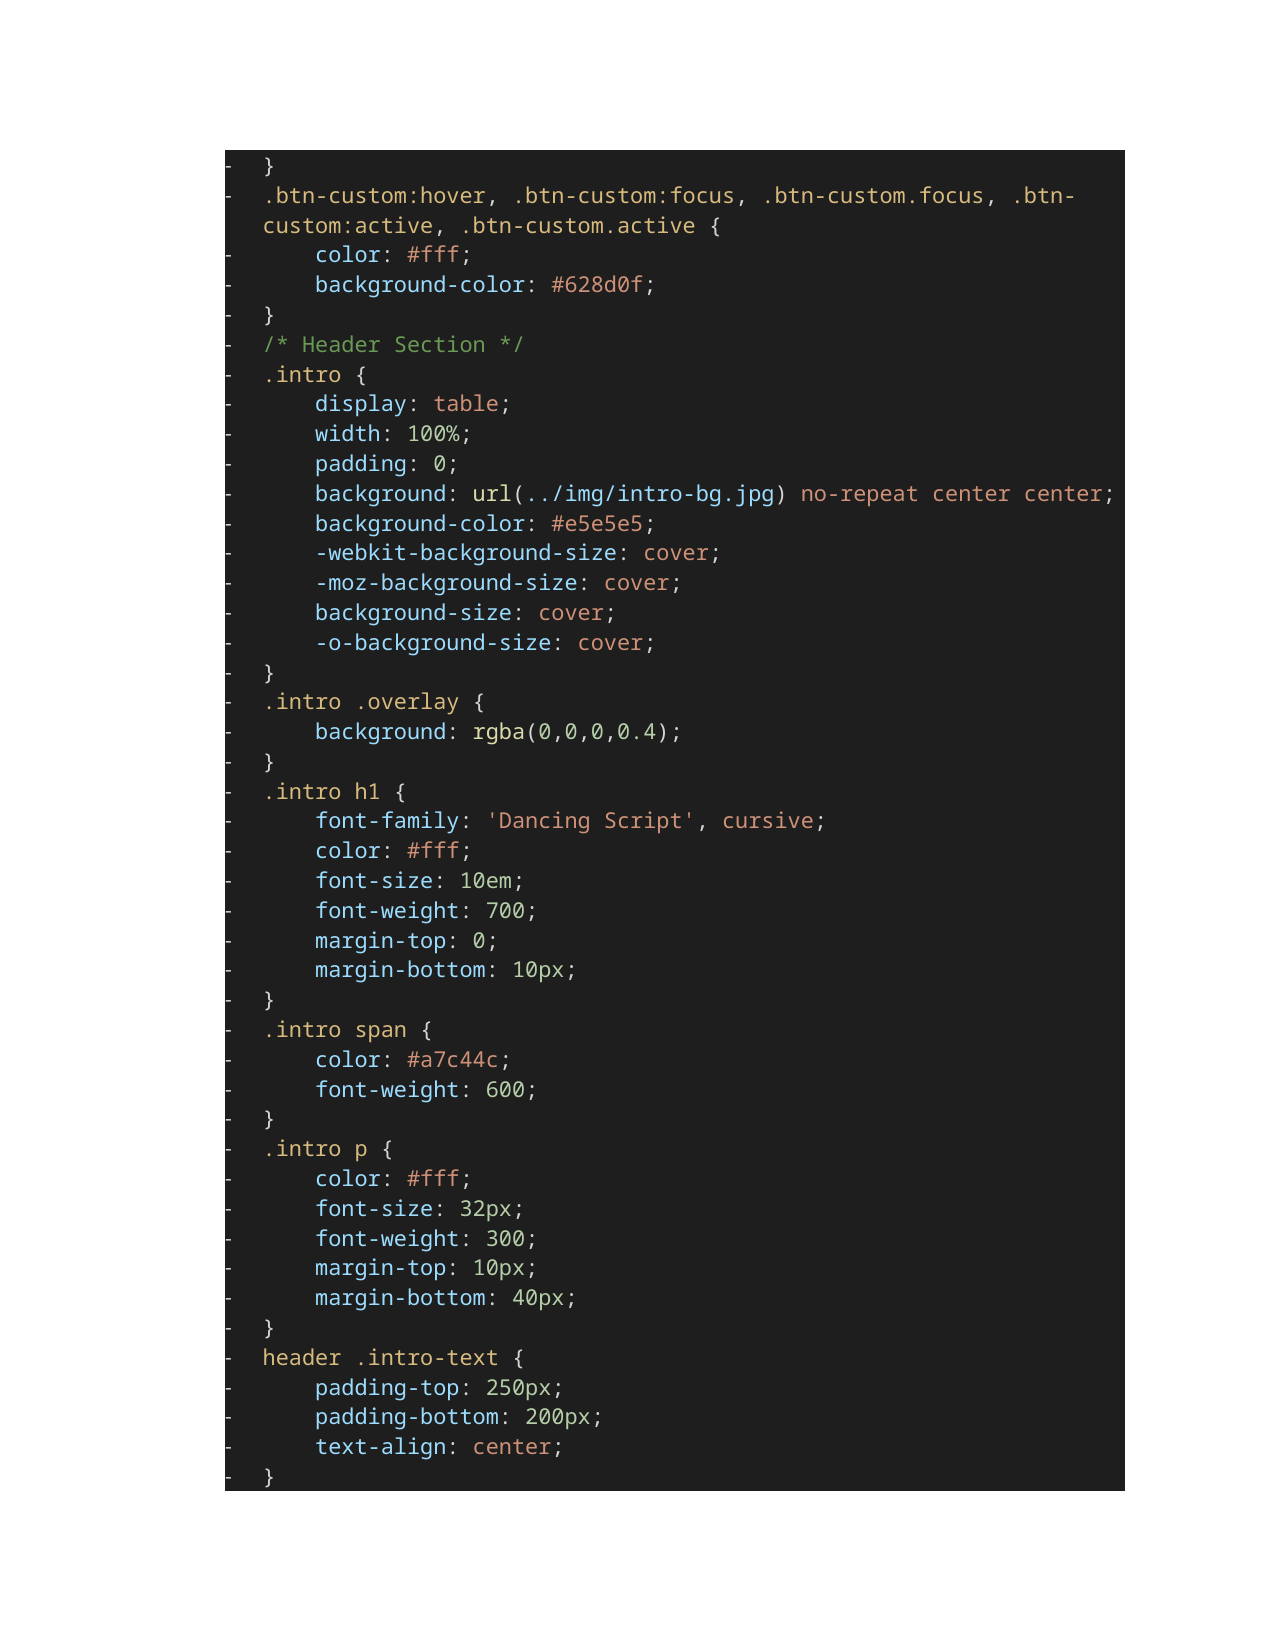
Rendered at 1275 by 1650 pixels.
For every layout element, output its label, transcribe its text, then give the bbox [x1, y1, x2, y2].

list font-size: 10em; [225, 865, 1125, 895]
list } [225, 1103, 1125, 1133]
list } [225, 984, 1125, 1014]
list -o-background-size: cover; [225, 627, 1125, 656]
list color: #fff; [225, 1163, 1125, 1193]
list font-weight: 700; [225, 895, 1125, 924]
list background-color: #628d0f; [225, 269, 1125, 299]
list color: #a7c44c; [225, 1044, 1125, 1073]
list -moz-background-size: cover; [225, 567, 1125, 597]
list padding-bottom: 200px; [225, 1401, 1125, 1431]
list margin-top: 10px; [225, 1252, 1125, 1282]
list .intro span { [225, 1014, 1125, 1044]
list text-align: center; [225, 1431, 1125, 1461]
list padding-top: 250px; [225, 1371, 1125, 1401]
list background: rgba(0,0,0,0.4); [225, 716, 1125, 746]
list } [225, 150, 1125, 180]
list font-family: 'Dancing Script', cursive; [225, 805, 1125, 835]
list -webkit-background-size: cover; [225, 537, 1125, 567]
list font-size: 32px; [225, 1193, 1125, 1222]
list .intro h1 { [225, 776, 1125, 805]
list background-size: cover; [225, 597, 1125, 627]
list margin-top: 0; [225, 924, 1125, 954]
list header .intro-text { [225, 1342, 1125, 1371]
list width: 100%; [225, 418, 1125, 448]
list } [225, 1461, 1125, 1491]
list padding: 0; [225, 448, 1125, 478]
list margin-bottom: 40px; [225, 1282, 1125, 1312]
list } [225, 299, 1125, 329]
list color: #fff; [225, 835, 1125, 865]
list } [225, 656, 1125, 686]
list font-weight: 300; [225, 1222, 1125, 1252]
list /* Header Section */ [225, 329, 1125, 358]
list background-color: #e5e5e5; [225, 507, 1125, 537]
list .intro p { [225, 1133, 1125, 1163]
list margin-bottom: 10px; [225, 954, 1125, 984]
list color: #fff; [225, 239, 1125, 269]
list .intro { [225, 358, 1125, 388]
list .intro .overlay { [225, 686, 1125, 716]
list display: table; [225, 388, 1125, 418]
list } [225, 746, 1125, 776]
list font-weight: 600; [225, 1073, 1125, 1103]
list } [225, 1312, 1125, 1342]
list background: url(../img/intro-bg.jpg) no-repeat center center; [225, 478, 1125, 507]
list .btn-custom:hover, .btn-custom:focus, .btn-custom.focus, .btn-custom:active, .btn-custom.active { [225, 180, 1125, 239]
